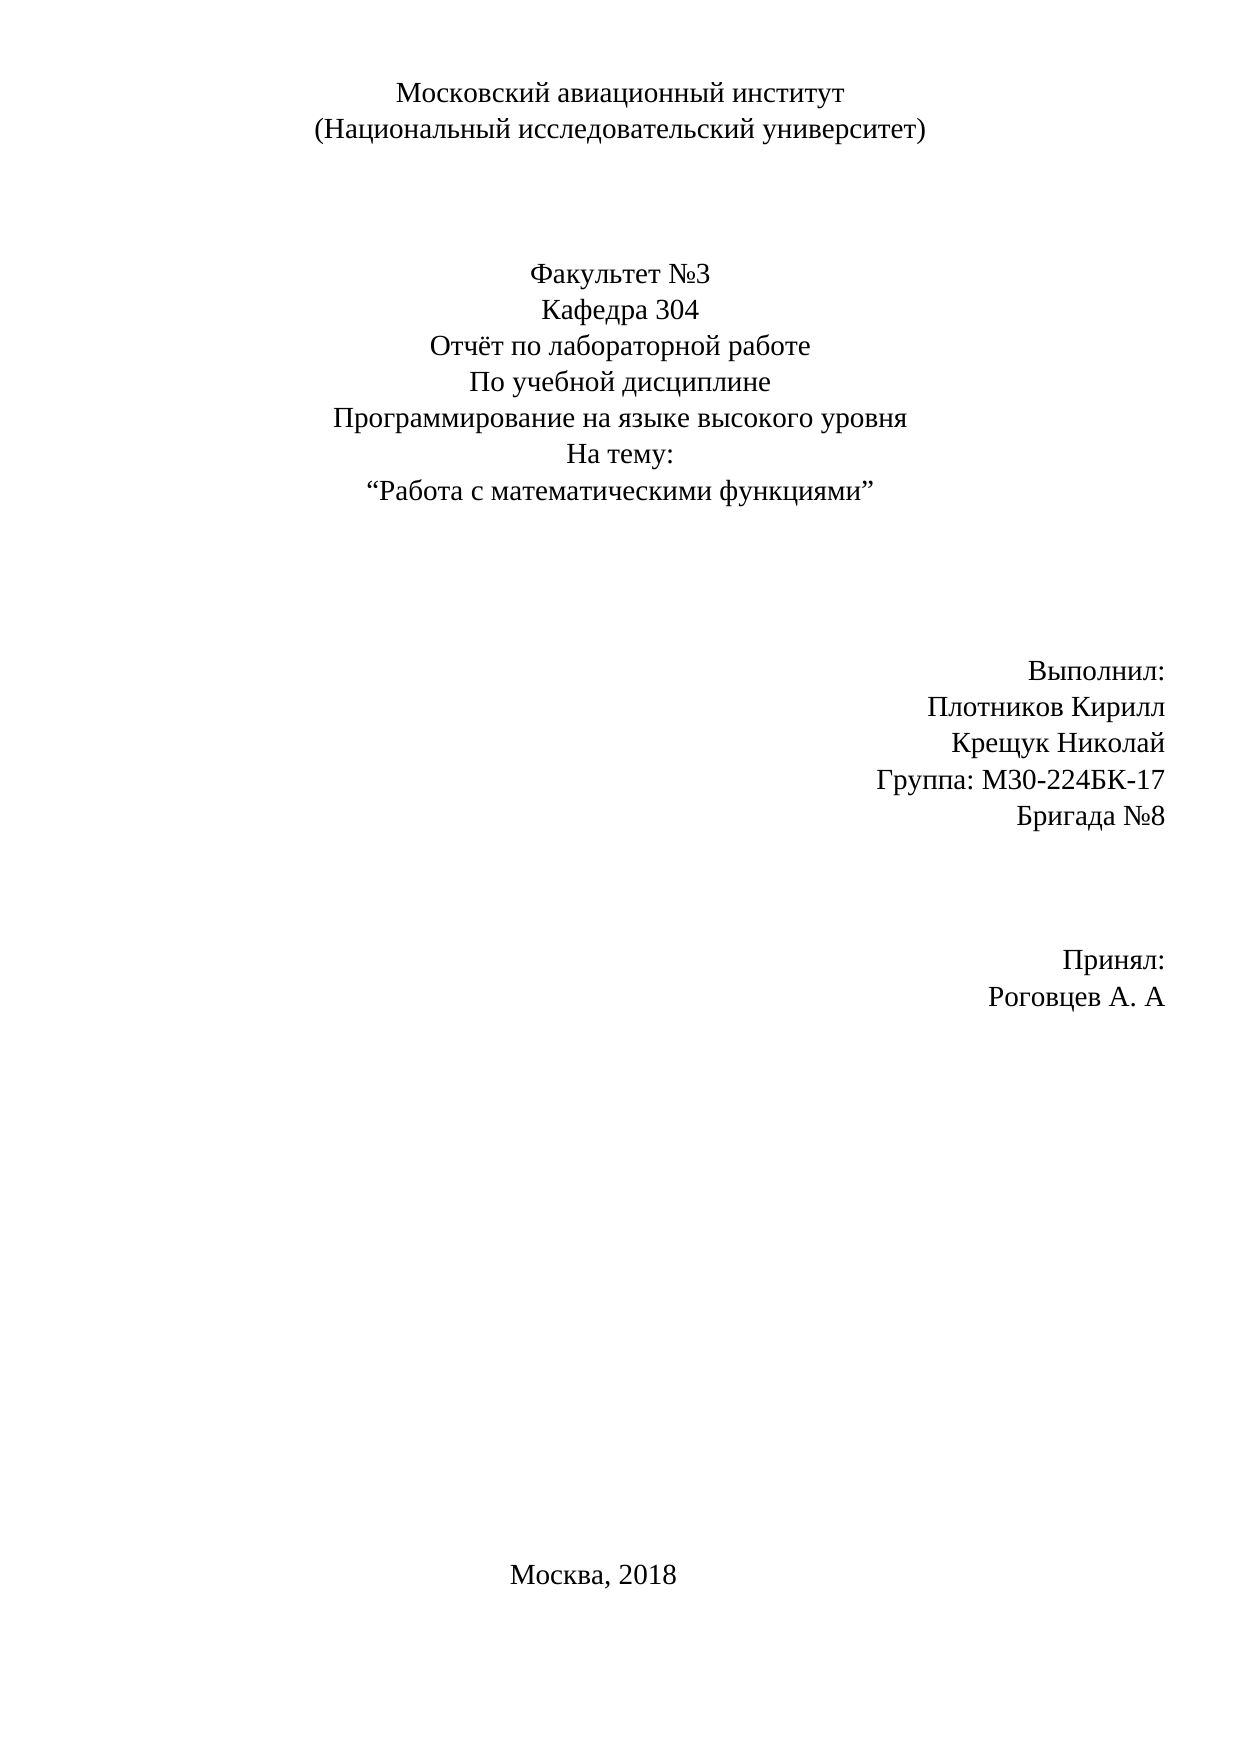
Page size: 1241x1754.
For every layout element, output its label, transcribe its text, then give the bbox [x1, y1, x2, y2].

text Плотников Кирилл [75, 689, 1165, 723]
text Отчёт по лабораторной работе [75, 328, 1165, 362]
text Принял: [75, 942, 1165, 976]
text По учебной дисциплине [75, 364, 1165, 398]
text Программирование на языке высокого уровня [75, 400, 1165, 434]
text Москва, 2018 [75, 1557, 1165, 1591]
text Кафедра 304 [75, 292, 1165, 325]
text Факультет №3 [75, 256, 1165, 289]
text Крещук Николай [75, 726, 1165, 759]
text Московский авиационный институт [75, 75, 1165, 108]
text Группа: М30-224БК-17 [75, 762, 1165, 795]
text Выполнил: [75, 653, 1165, 687]
text Роговцев А. А [75, 979, 1165, 1012]
text (Национальный исследовательский университет) [75, 111, 1165, 145]
text Бригада №8 [75, 798, 1165, 831]
text На тему: “Работа с математическими функциями” [75, 436, 1165, 506]
